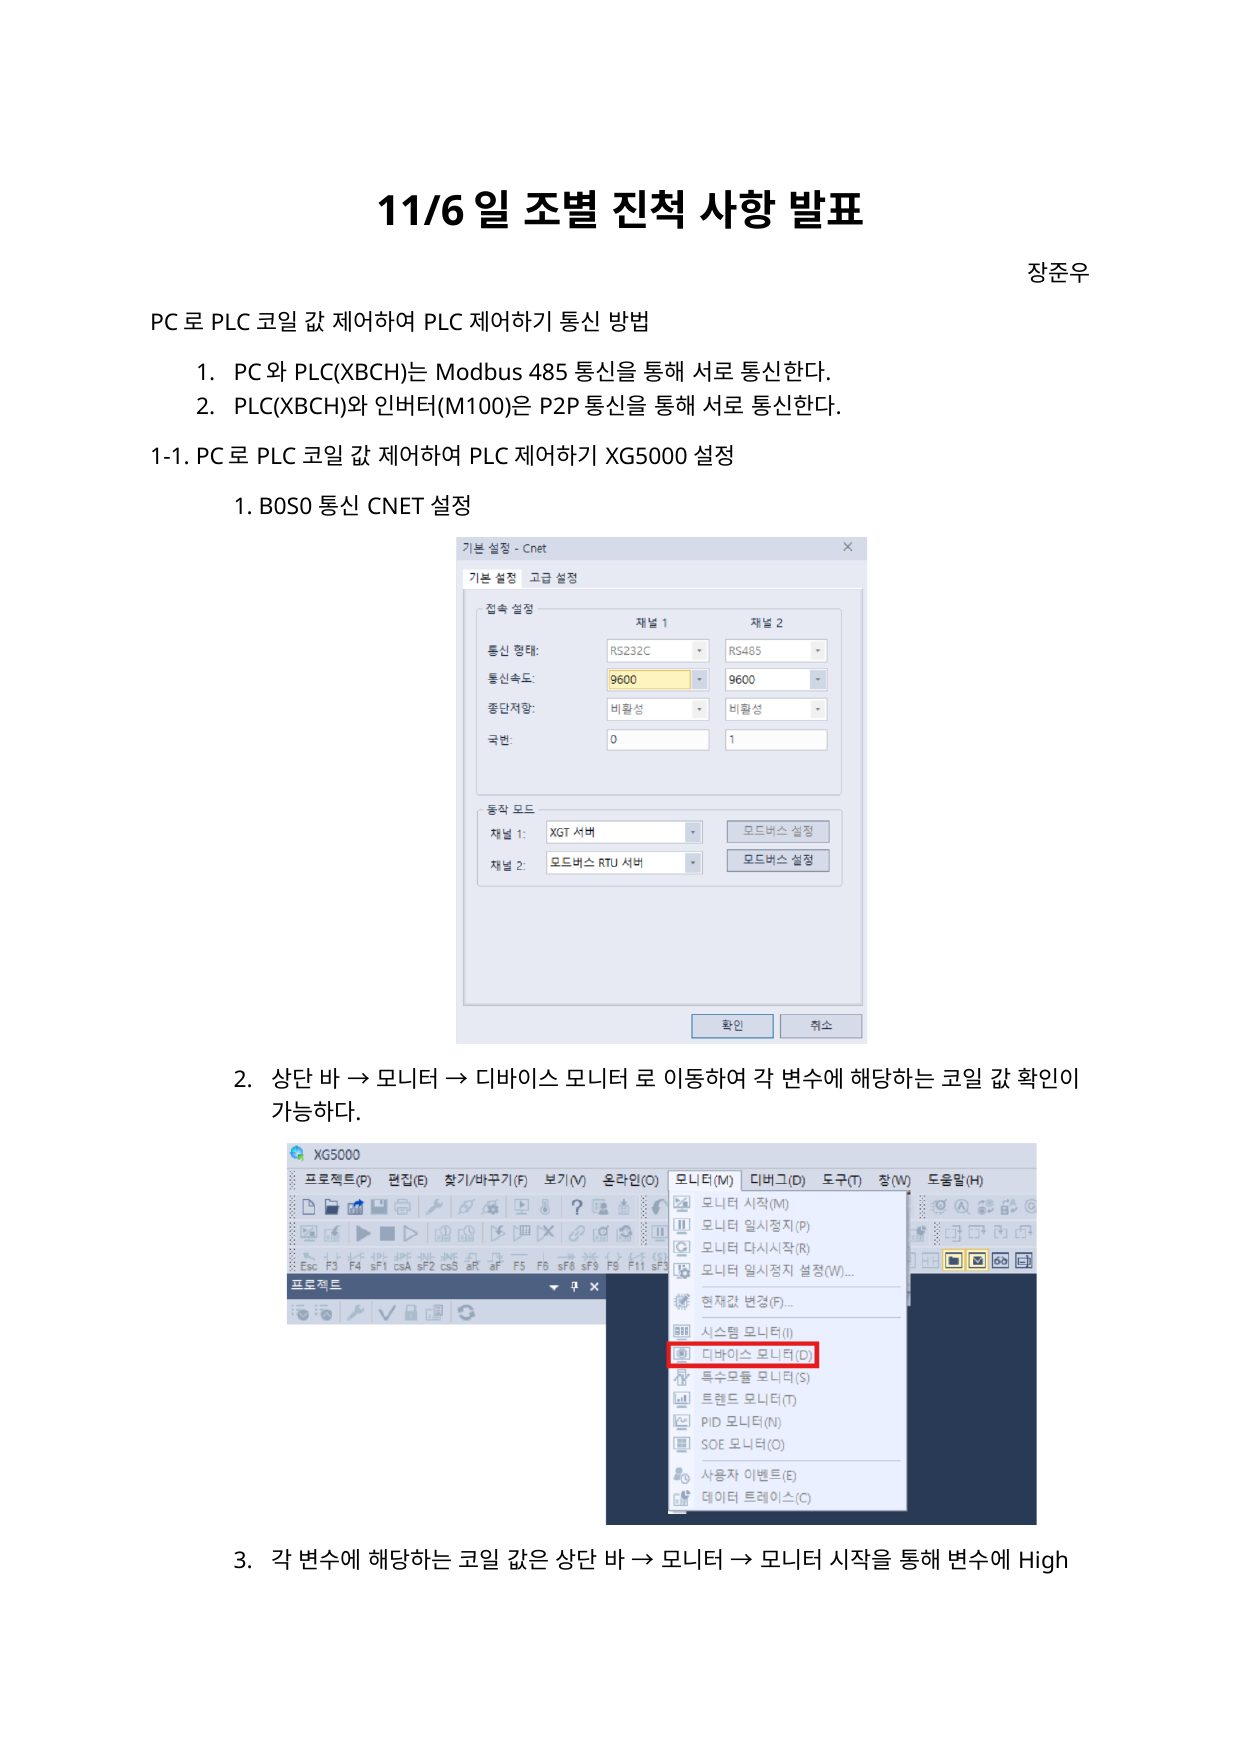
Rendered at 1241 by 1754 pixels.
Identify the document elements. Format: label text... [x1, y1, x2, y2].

text 1-1. PC로 PLC 코일 값 제어하여 PLC 제어하기 XG5000 설정 [150, 438, 1090, 471]
picture [286, 1143, 1037, 1525]
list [233, 1541, 1090, 1575]
text 장준우 [150, 254, 1090, 288]
list PLC(XBCH)와 인버터(M100)은 P2P통신을 통해 서로 통신한다. [196, 388, 1090, 421]
text 11/6일 조별 진척 사항 발표 [150, 177, 1090, 238]
list PC와 PLC(XBCH)는 Modbus 485 통신을 통해 서로 통신한다. [196, 354, 1090, 388]
list 상단 바 → 모니터 → 디바이스 모니터 로 이동하여 각 변수에 해당하는 코일 값 확인이 가능하다. [233, 1061, 1090, 1127]
picture [456, 537, 868, 1044]
text 1. B0S0 통신 CNET 설정 [150, 488, 1090, 521]
text PC로 PLC 코일 값 제어하여 PLC 제어하기 통신 방법 [150, 304, 1090, 338]
